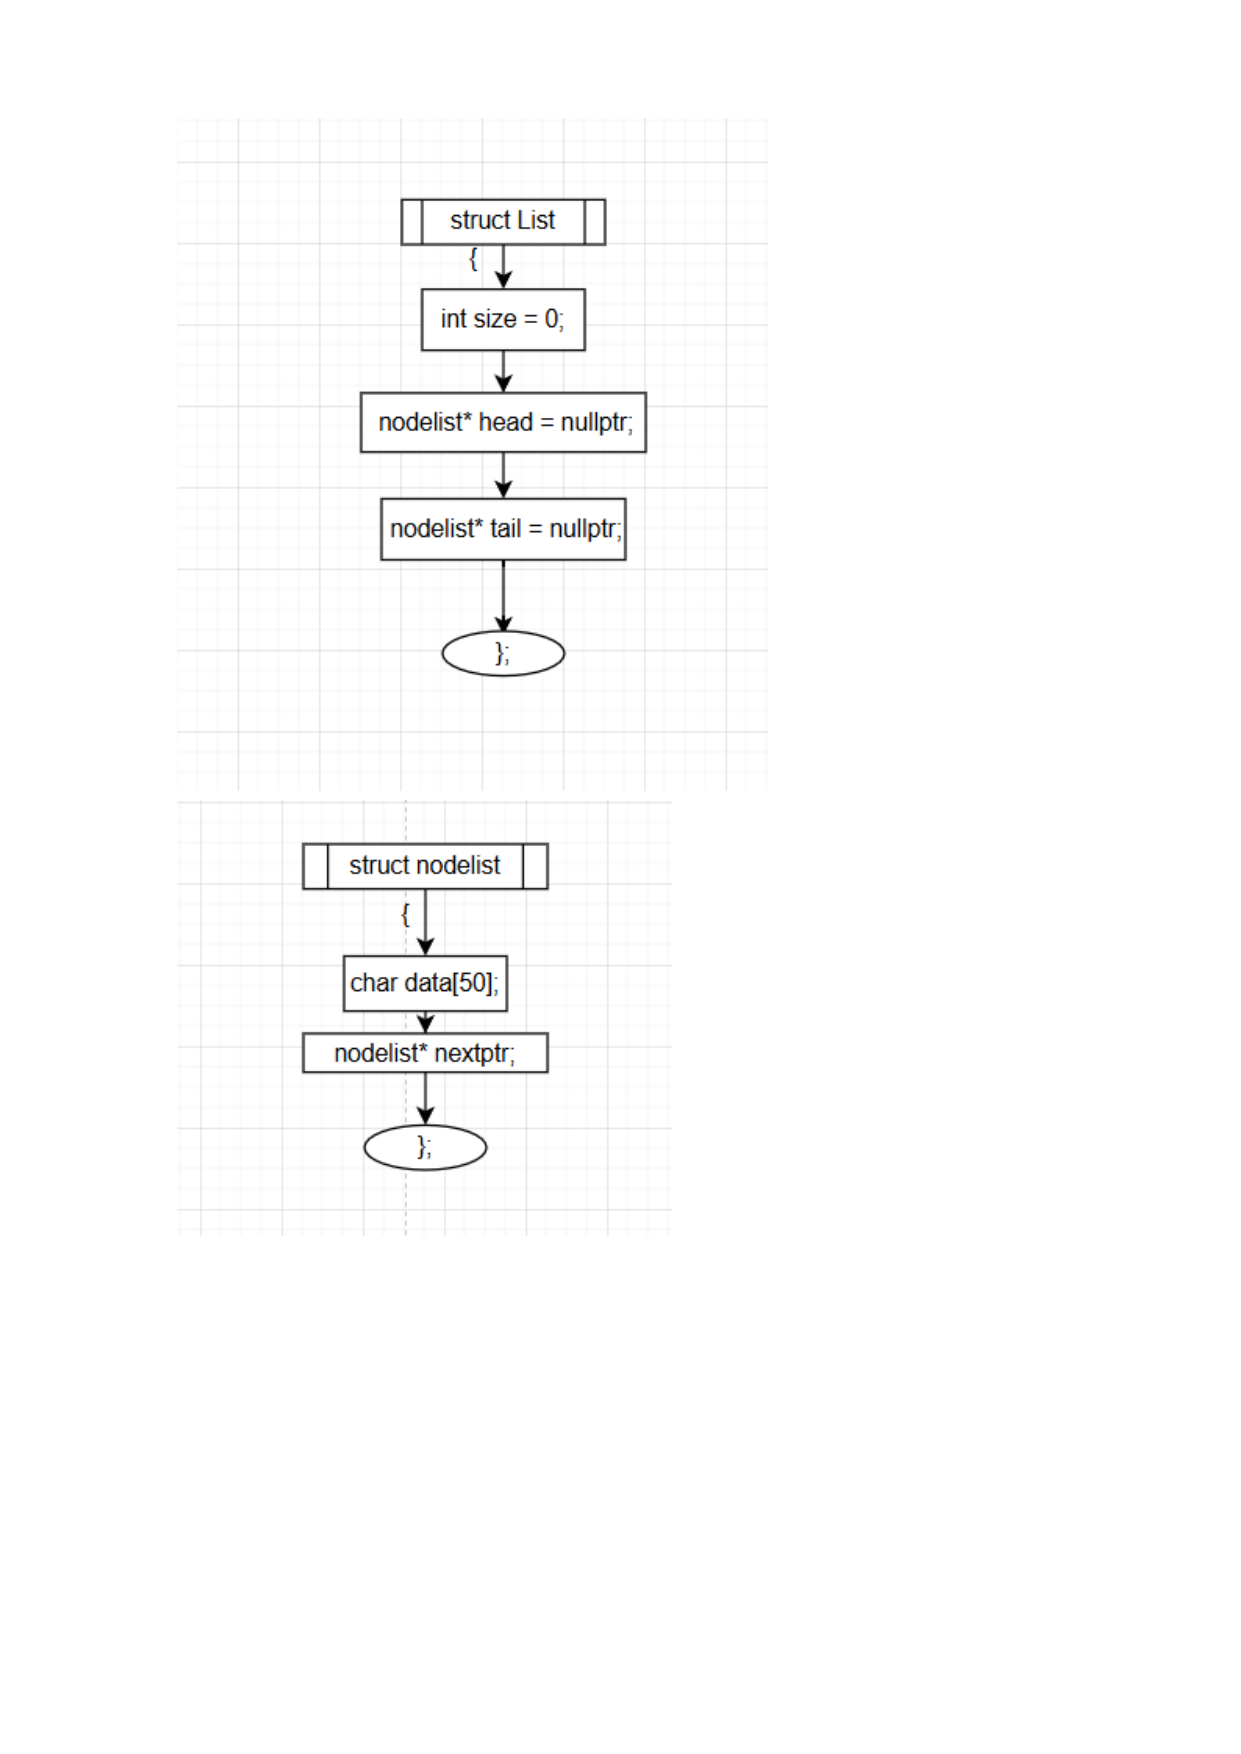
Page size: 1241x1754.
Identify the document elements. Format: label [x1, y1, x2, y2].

picture [177, 800, 673, 1236]
picture [177, 118, 768, 791]
